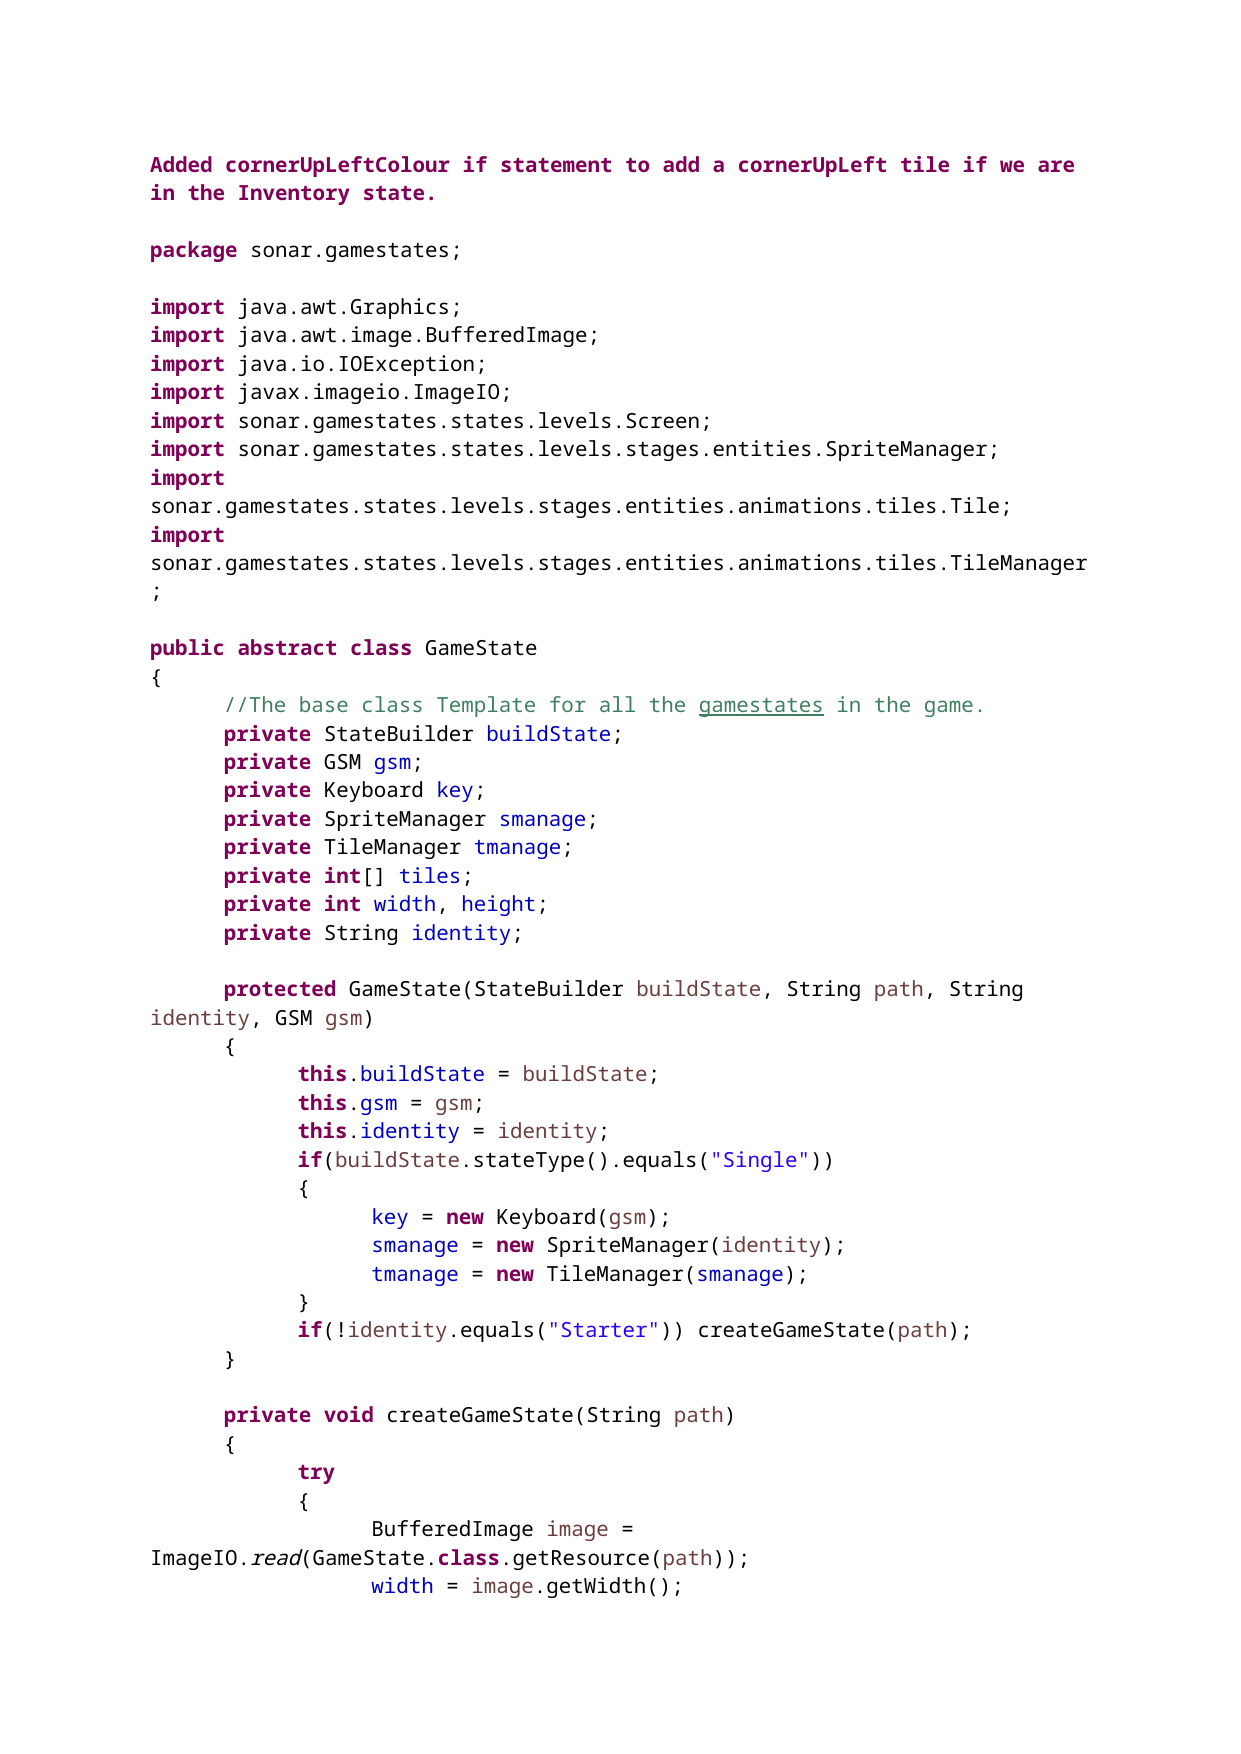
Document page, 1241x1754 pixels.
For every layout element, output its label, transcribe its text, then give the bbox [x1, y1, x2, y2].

text public abstract class GameState [150, 633, 1090, 662]
text private SpriteManager smanage; [150, 804, 1090, 832]
text { [150, 1173, 1090, 1202]
text { [150, 1486, 1090, 1514]
text width = image.getWidth(); [150, 1571, 1090, 1599]
text this.gsm = gsm; [150, 1088, 1090, 1116]
text smanage = new SpriteManager(identity); [150, 1230, 1090, 1259]
text private TileManager tmanage; [150, 832, 1090, 861]
text if(!identity.equals("Starter")) createGameState(path); [150, 1316, 1090, 1344]
text { [150, 1429, 1090, 1457]
text private String identity; [150, 918, 1090, 946]
text import sonar.gamestates.states.levels.stages.entities.SpriteManager; [150, 434, 1090, 463]
text import java.io.IOException; [150, 349, 1090, 377]
text BufferedImage image = ImageIO.read(GameState.class.getResource(path)); [150, 1514, 1090, 1571]
text import java.awt.Graphics; [150, 292, 1090, 321]
text import sonar.gamestates.states.levels.stages.entities.animations.tiles.TileManager; [150, 520, 1090, 605]
text import java.awt.image.BufferedImage; [150, 321, 1090, 349]
text key = new Keyboard(gsm); [150, 1202, 1090, 1230]
text if(buildState.stateType().equals("Single")) [150, 1145, 1090, 1173]
text private int width, height; [150, 889, 1090, 918]
text tmanage = new TileManager(smanage); [150, 1259, 1090, 1287]
text protected GameState(StateBuilder buildState, String path, String identity, GSM gsm) [150, 974, 1090, 1031]
text private StateBuilder buildState; [150, 719, 1090, 747]
text private void createGameState(String path) [150, 1400, 1090, 1429]
text { [150, 662, 1090, 690]
text } [150, 1344, 1090, 1372]
text try [150, 1457, 1090, 1486]
text this.identity = identity; [150, 1116, 1090, 1145]
text this.buildState = buildState; [150, 1059, 1090, 1088]
text private GSM gsm; [150, 747, 1090, 776]
text } [150, 1287, 1090, 1316]
text //The base class Template for all the gamestates in the game. [150, 690, 1090, 719]
text import sonar.gamestates.states.levels.stages.entities.animations.tiles.Tile; [150, 463, 1090, 520]
text { [150, 1031, 1090, 1059]
text import sonar.gamestates.states.levels.Screen; [150, 406, 1090, 434]
text import javax.imageio.ImageIO; [150, 377, 1090, 406]
text private int[] tiles; [150, 861, 1090, 889]
text Added cornerUpLeftColour if statement to add a cornerUpLeft tile if we are in the Inventory state. [150, 150, 1090, 207]
text package sonar.gamestates; [150, 235, 1090, 264]
text private Keyboard key; [150, 776, 1090, 804]
